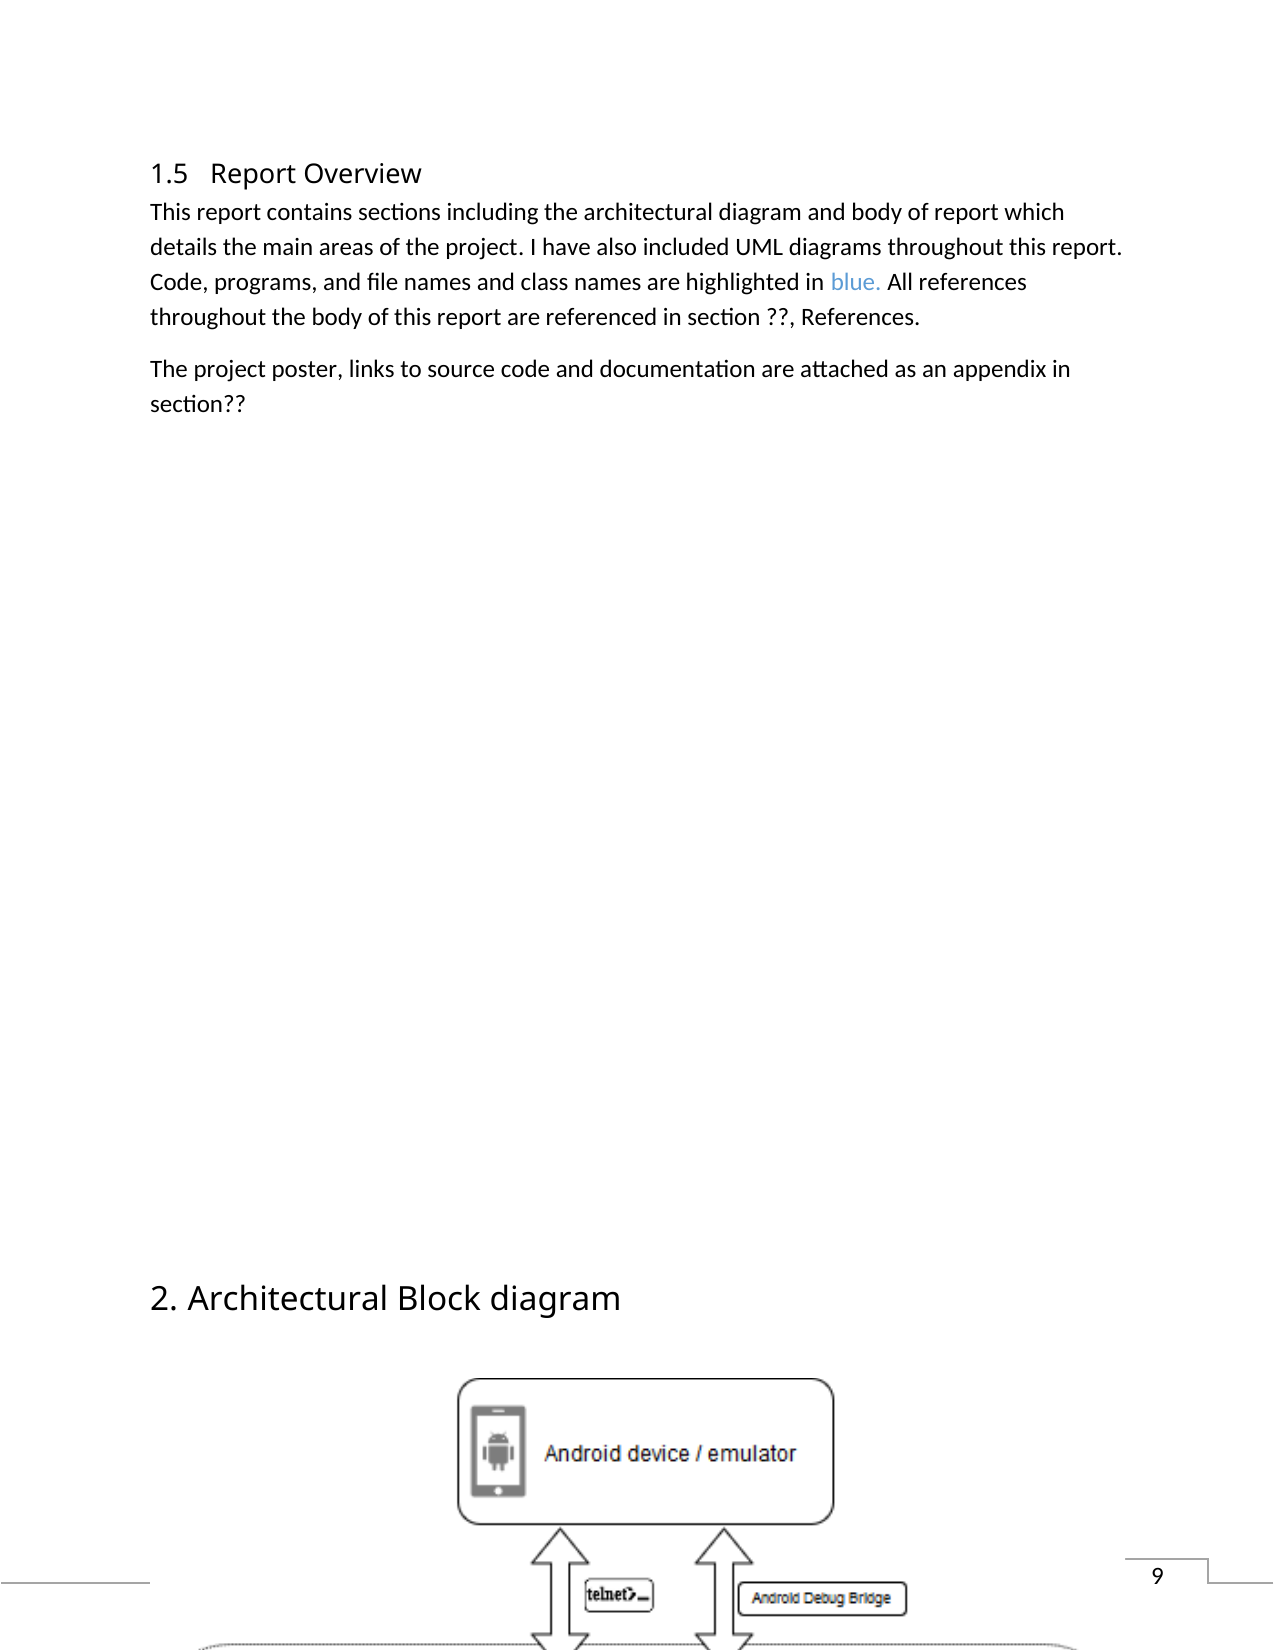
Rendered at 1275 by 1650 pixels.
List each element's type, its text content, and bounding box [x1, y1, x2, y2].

subtitle Architectural Block diagram [150, 1275, 1125, 1320]
text This report contains sections including the architectural diagram and body of report which details the main areas of the project. I have also included UML diagrams throughout this report. Code, programs, and file names and class names are highlighted in blue. All references throughout the body of this report are referenced in section ??, References. [150, 197, 1125, 332]
picture [150, 1378, 1125, 1650]
text The project poster, links to source code and documentation are attached as an appendix in section?? [150, 353, 1125, 419]
subtitle Report Overview [150, 154, 1125, 191]
